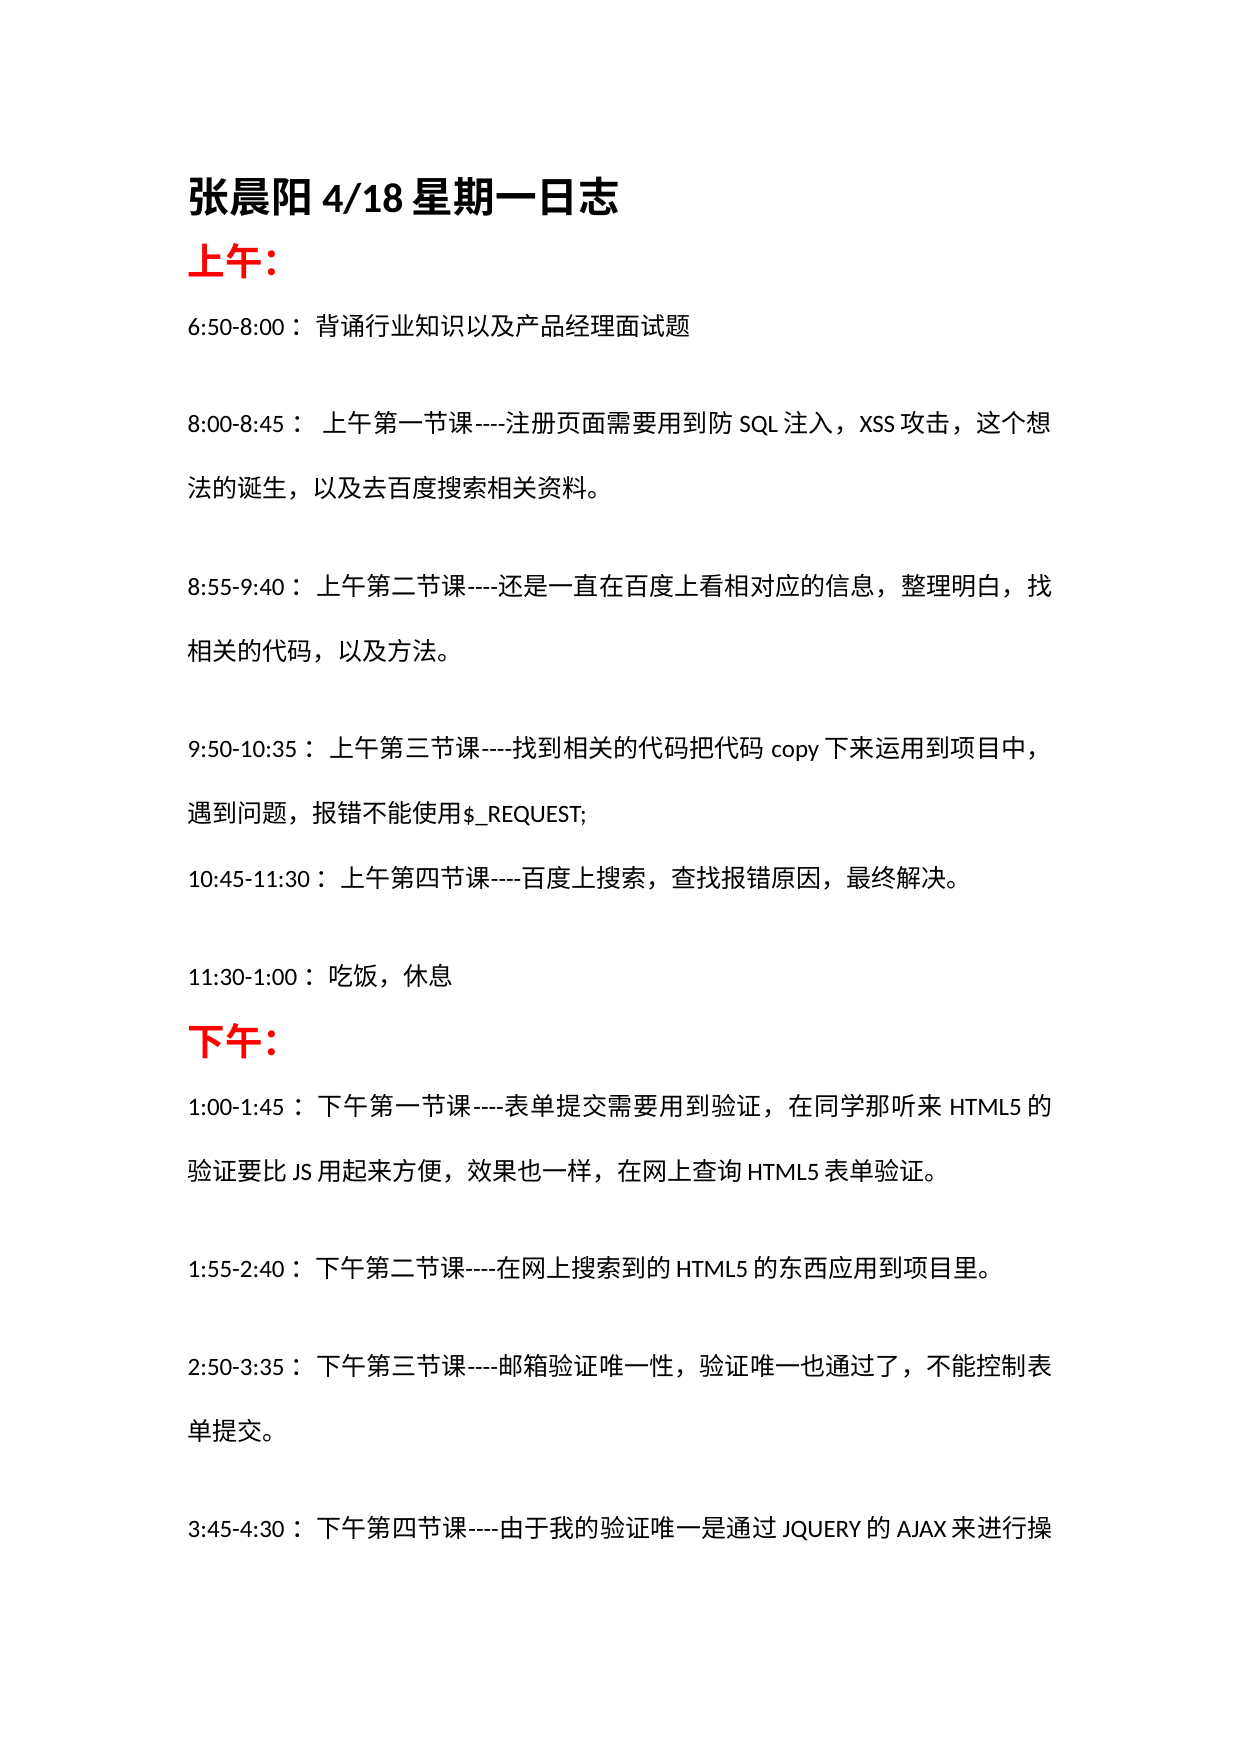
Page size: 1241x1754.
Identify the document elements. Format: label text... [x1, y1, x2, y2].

text 上午： [187, 227, 1053, 292]
text 8:00-8:45 ： 上午第一节课----注册页面需要用到防SQL注入，XSS攻击，这个想法的诞生，以及去百度搜索相关资料。 [187, 389, 1053, 519]
text 下午： [187, 1007, 1053, 1072]
text 9:50-10:35 ：上午第三节课----找到相关的代码把代码copy下来运用到项目中，遇到问题，报错不能使用$_REQUEST; [187, 714, 1053, 844]
text 6:50-8:00 ：背诵行业知识以及产品经理面试题 [187, 292, 1053, 357]
text 8:55-9:40 ：上午第二节课----还是一直在百度上看相对应的信息，整理明白，找相关的代码，以及方法。 [187, 552, 1053, 682]
text 1:55-2:40 ：下午第二节课----在网上搜索到的HTML5的东西应用到项目里。 [187, 1234, 1053, 1299]
text 10:45-11:30 ：上午第四节课----百度上搜索，查找报错原因，最终解决。 [187, 844, 1053, 909]
text 1:00-1:45 ：下午第一节课----表单提交需要用到验证，在同学那听来HTML5的验证要比JS用起来方便，效果也一样，在网上查询HTML5表单验证。 [187, 1072, 1053, 1202]
text 11:30-1:00 ：吃饭，休息 [187, 942, 1053, 1007]
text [187, 1494, 1053, 1559]
text 张晨阳 4/18星期一日志 [187, 162, 1053, 227]
text 2:50-3:35 ：下午第三节课----邮箱验证唯一性，验证唯一也通过了，不能控制表单提交。 [187, 1332, 1053, 1462]
